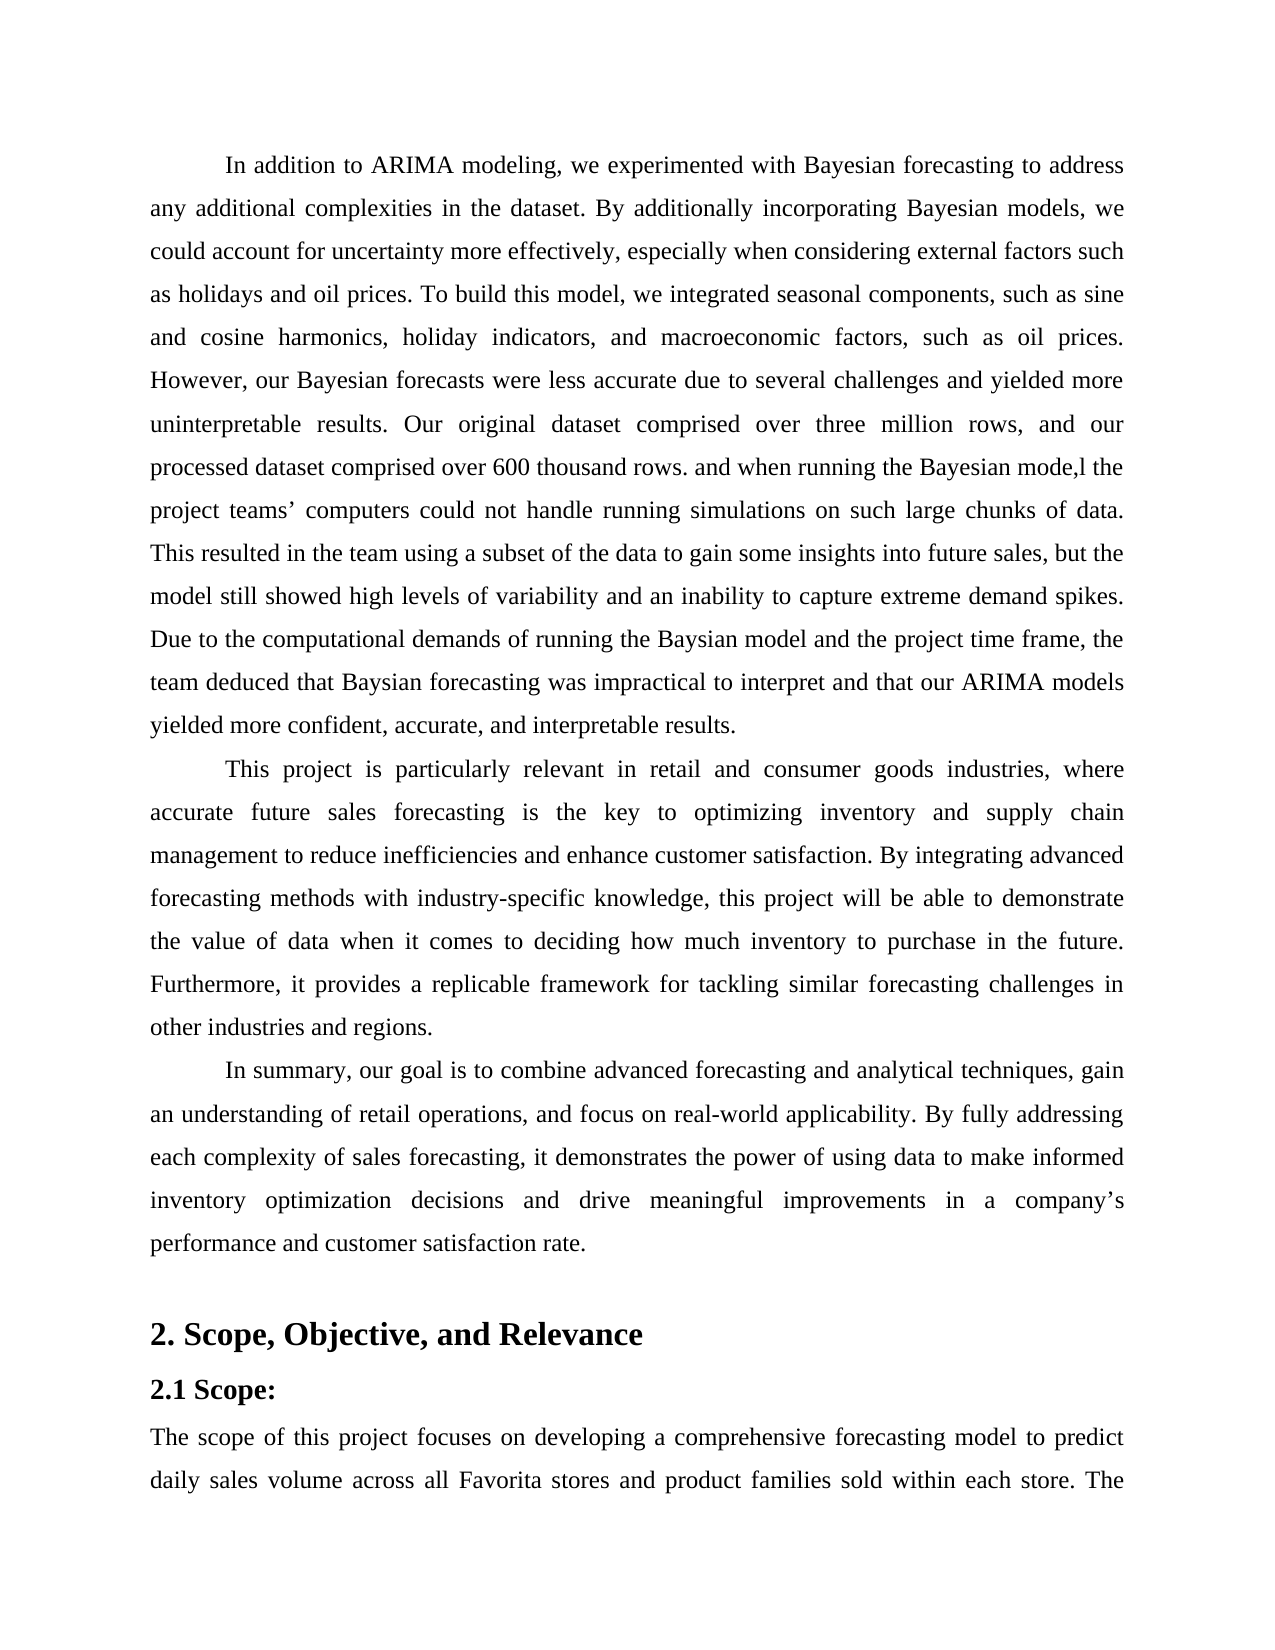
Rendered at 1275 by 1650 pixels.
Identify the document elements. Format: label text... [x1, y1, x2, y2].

text In addition to ARIMA modeling, we experimented with Bayesian forecasting to address any additional complexities in the dataset. By additionally incorporating Bayesian models, we could account for uncertainty more effectively, especially when considering external factors such as holidays and oil prices. To build this model, we integrated seasonal components, such as sine and cosine harmonics, holiday indicators, and macroeconomic factors, such as oil prices. However, our Bayesian forecasts were less accurate due to several challenges and yielded more uninterpretable results. Our original dataset comprised over three million rows, and our processed dataset comprised over 600 thousand rows. and when running the Bayesian mode,l the project teams’ computers could not handle running simulations on such large chunks of data. This resulted in the team using a subset of the data to gain some insights into future sales, but the model still showed high levels of variability and an inability to capture extreme demand spikes. Due to the computational demands of running the Baysian model and the project time frame, the team deduced that Baysian forecasting was impractical to interpret and that our ARIMA models yielded more confident, accurate, and interpretable results. [150, 150, 1125, 739]
text In summary, our goal is to combine advanced forecasting and analytical techniques, gain an understanding of retail operations, and focus on real-world applicability. By fully addressing each complexity of sales forecasting, it demonstrates the power of using data to make informed inventory optimization decisions and drive meaningful improvements in a company’s performance and customer satisfaction rate. [150, 1056, 1125, 1257]
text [150, 1422, 1125, 1494]
subtitle 2. Scope, Objective, and Relevance [150, 1314, 1125, 1353]
text This project is particularly relevant in retail and consumer goods industries, where accurate future sales forecasting is the key to optimizing inventory and supply chain management to reduce inefficiencies and enhance customer satisfaction. By integrating advanced forecasting methods with industry-specific knowledge, this project will be able to demonstrate the value of data when it comes to deciding how much inventory to purchase in the future. Furthermore, it provides a replicable framework for tackling similar forecasting challenges in other industries and regions. [150, 754, 1125, 1041]
subtitle 2.1 Scope: [150, 1372, 1125, 1405]
